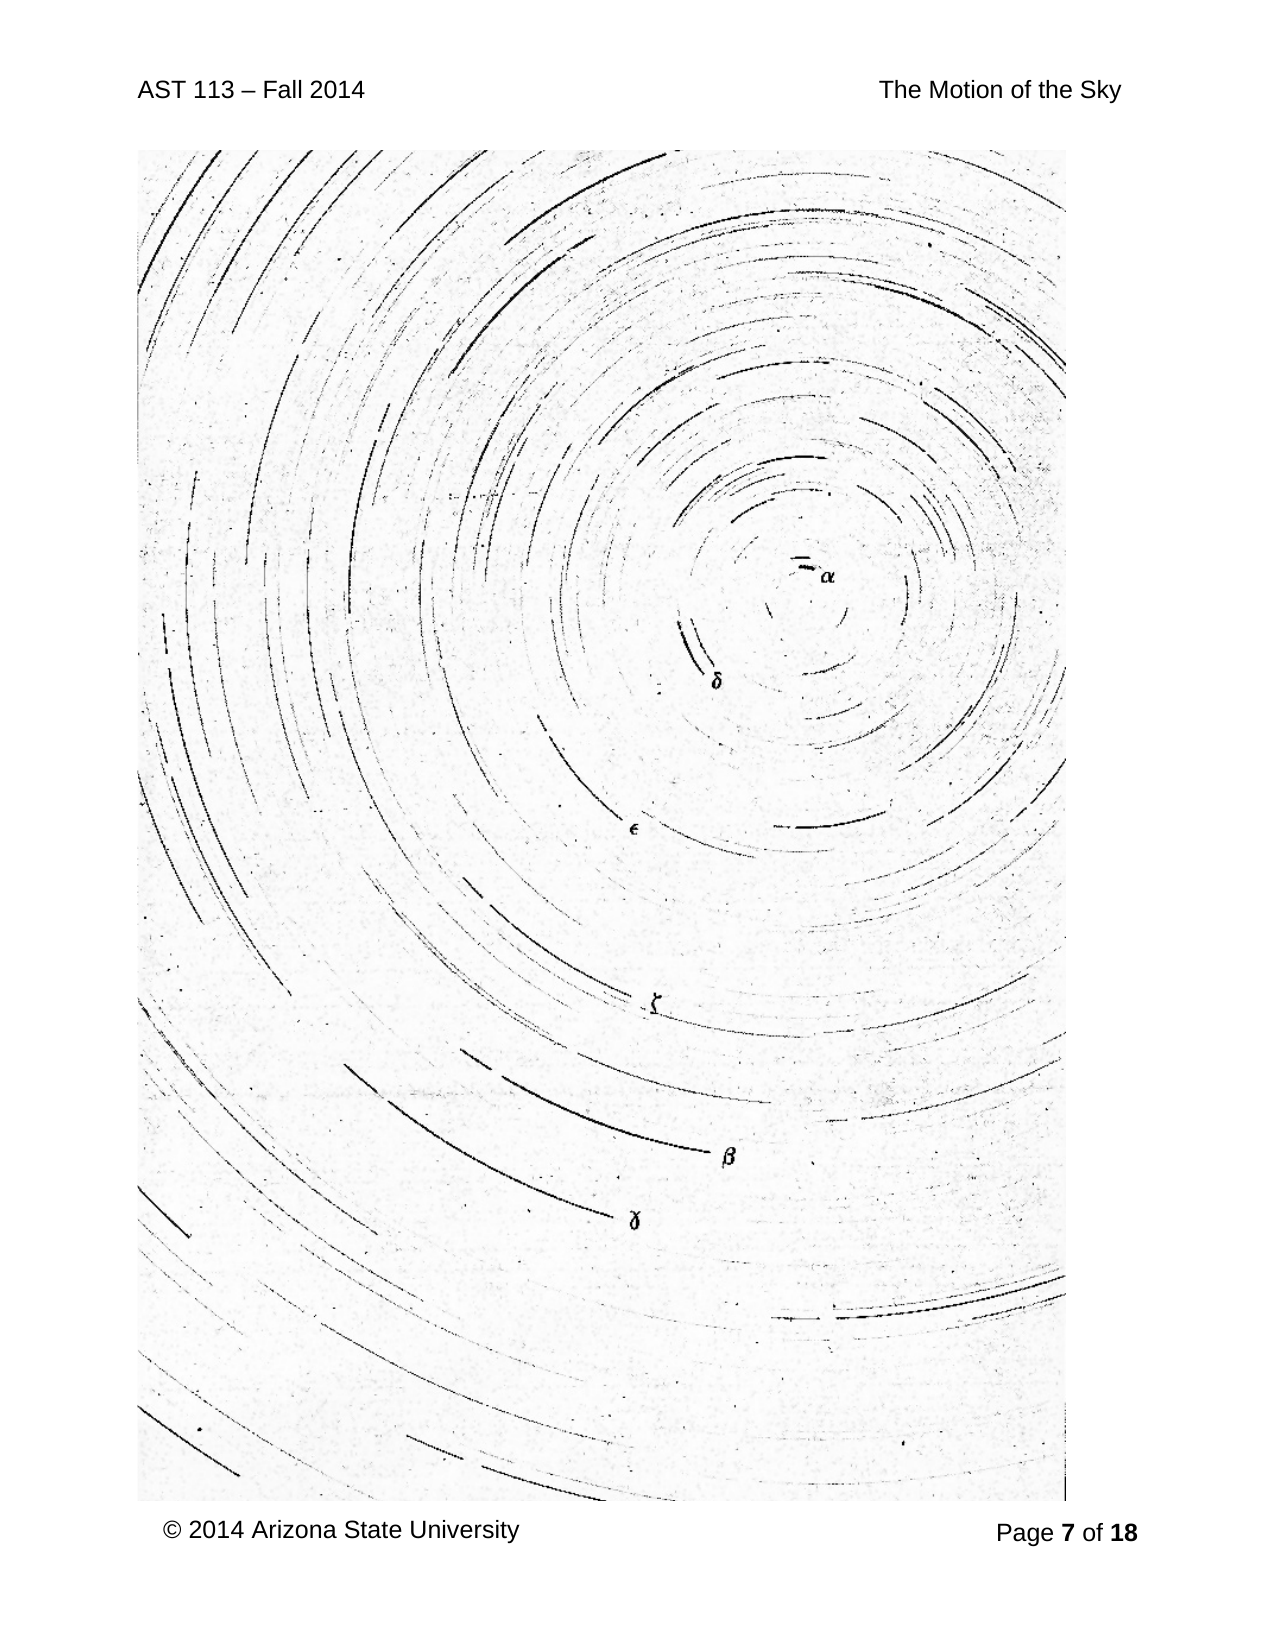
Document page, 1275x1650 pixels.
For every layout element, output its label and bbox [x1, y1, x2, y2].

picture [137, 150, 1066, 1501]
